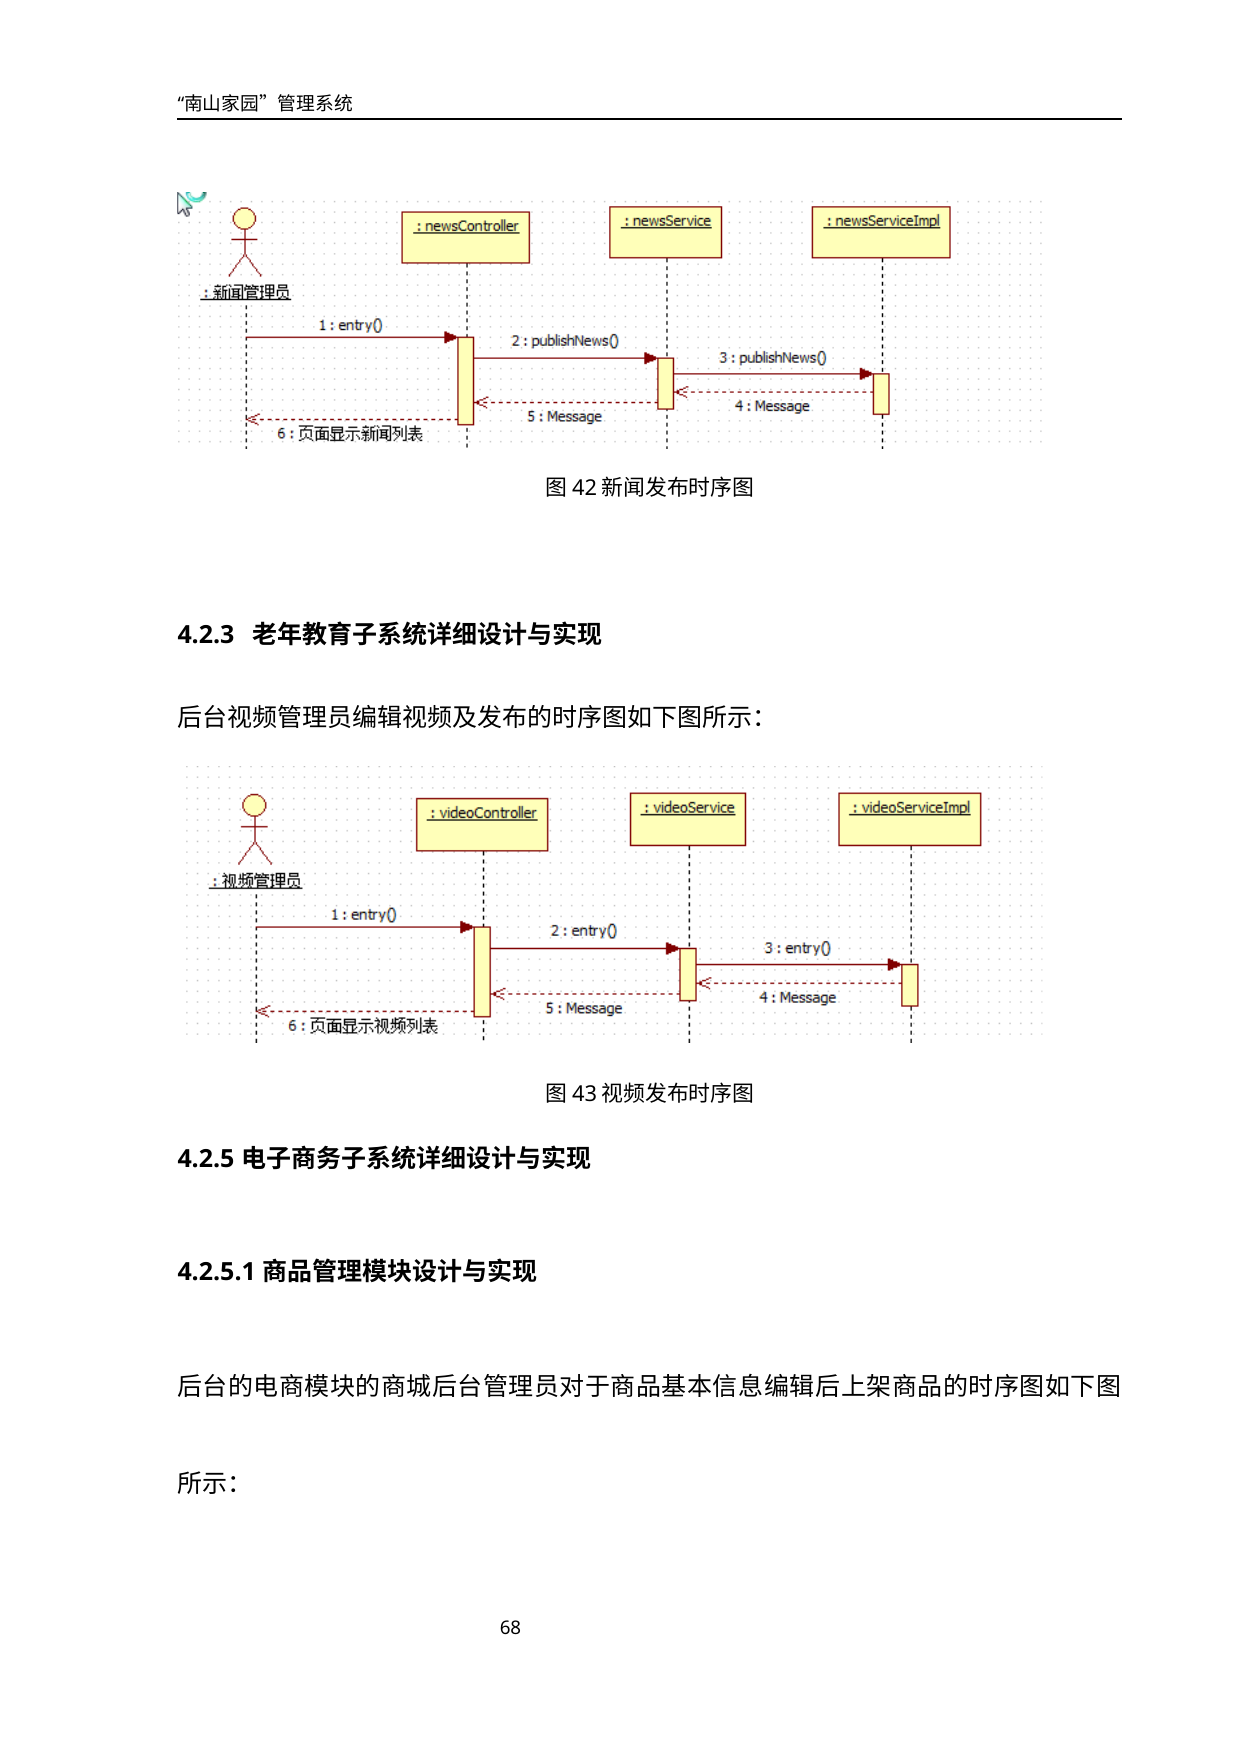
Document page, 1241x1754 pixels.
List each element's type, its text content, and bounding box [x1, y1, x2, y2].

text 图 42新闻发布时序图 [177, 470, 1122, 502]
subtitle 4.2.5.1 商品管理模块设计与实现 [177, 1237, 1122, 1302]
subtitle 老年教育子系统详细设计与实现 [177, 600, 1122, 665]
text 图 43视频发布时序图 [177, 1076, 1122, 1108]
subtitle 4.2.5 电子商务子系统详细设计与实现 [177, 1124, 1122, 1189]
text 后台的电商模块的商城后台管理员对于商品基本信息编辑后上架商品的时序图如下图所示： [177, 1352, 1122, 1514]
picture [177, 192, 1043, 449]
picture [177, 766, 1043, 1043]
text 后台视频管理员编辑视频及发布的时序图如下图所示： [177, 683, 1122, 748]
